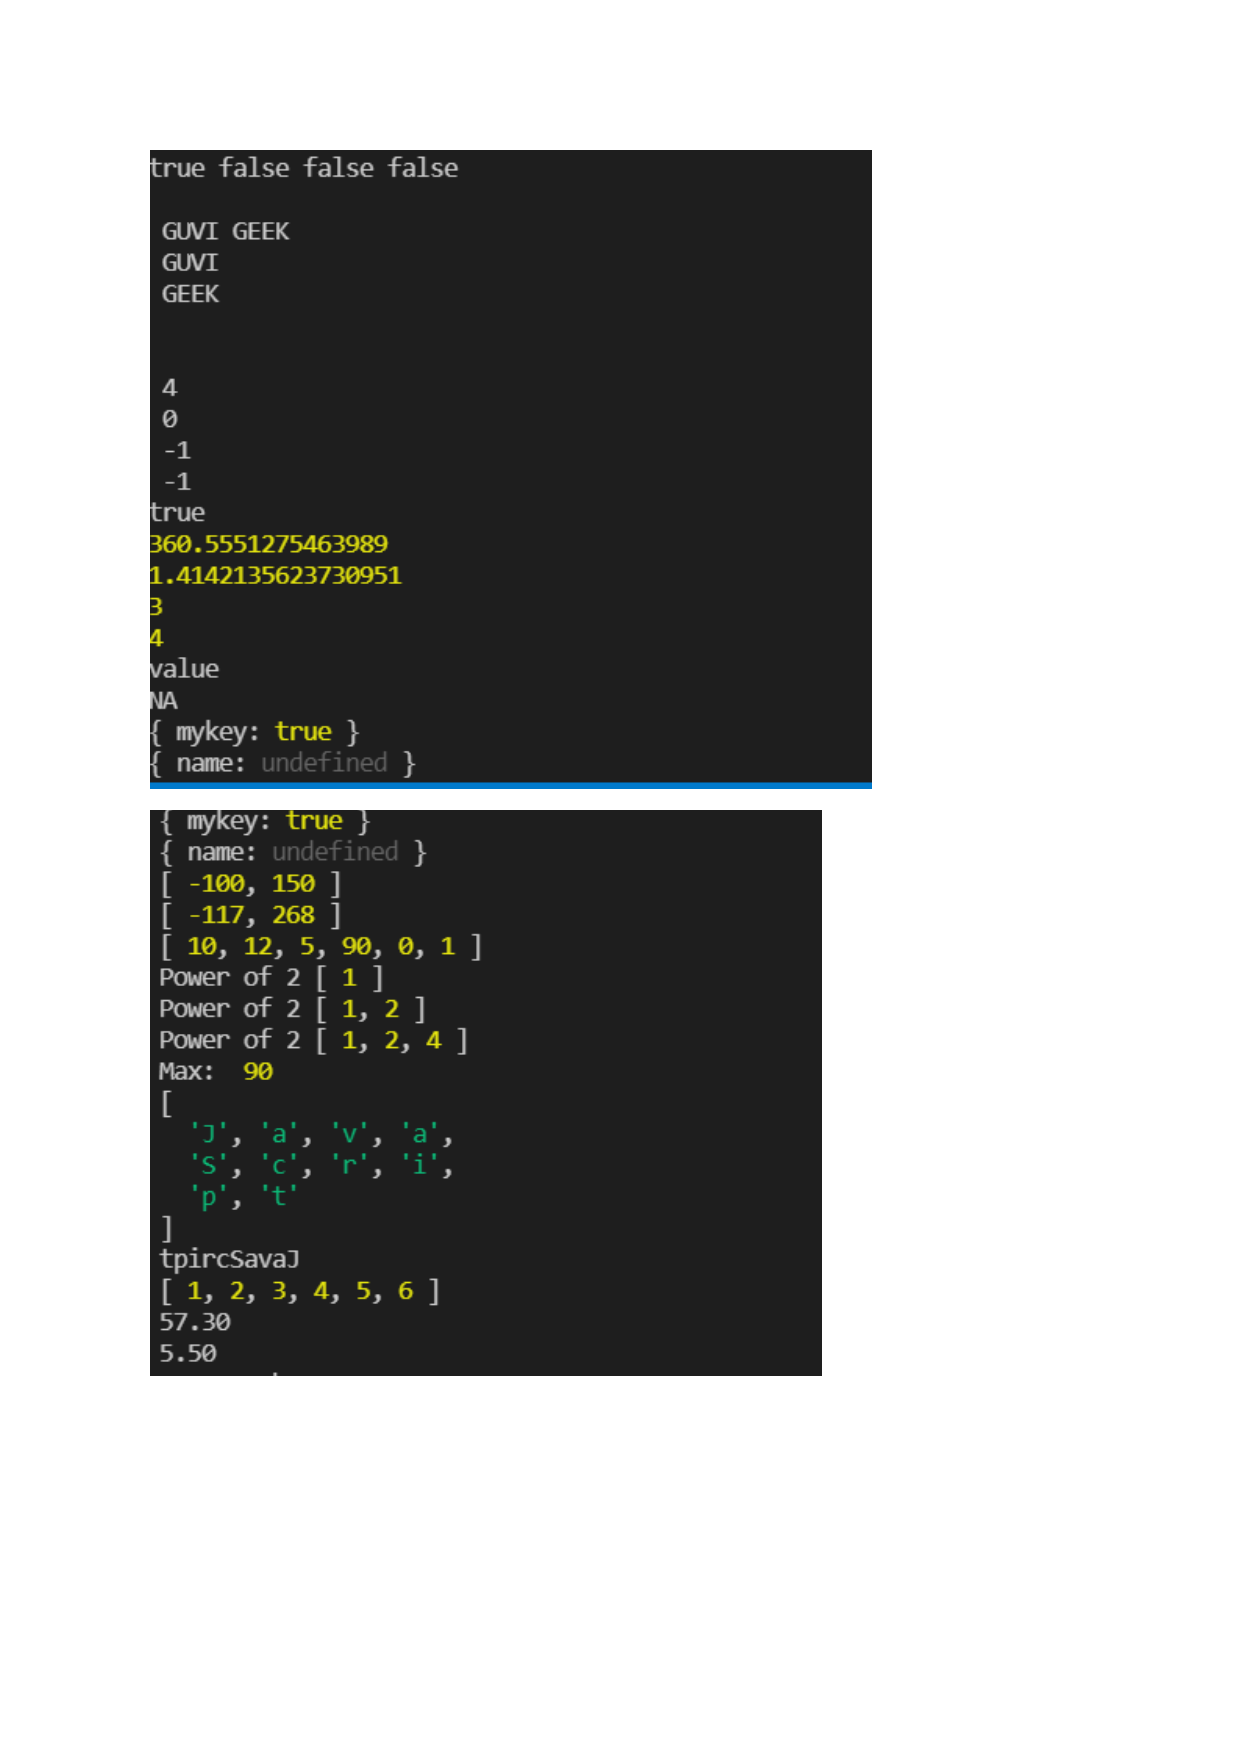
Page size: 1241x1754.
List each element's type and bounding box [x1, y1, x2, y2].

picture [150, 150, 872, 789]
picture [150, 810, 822, 1376]
